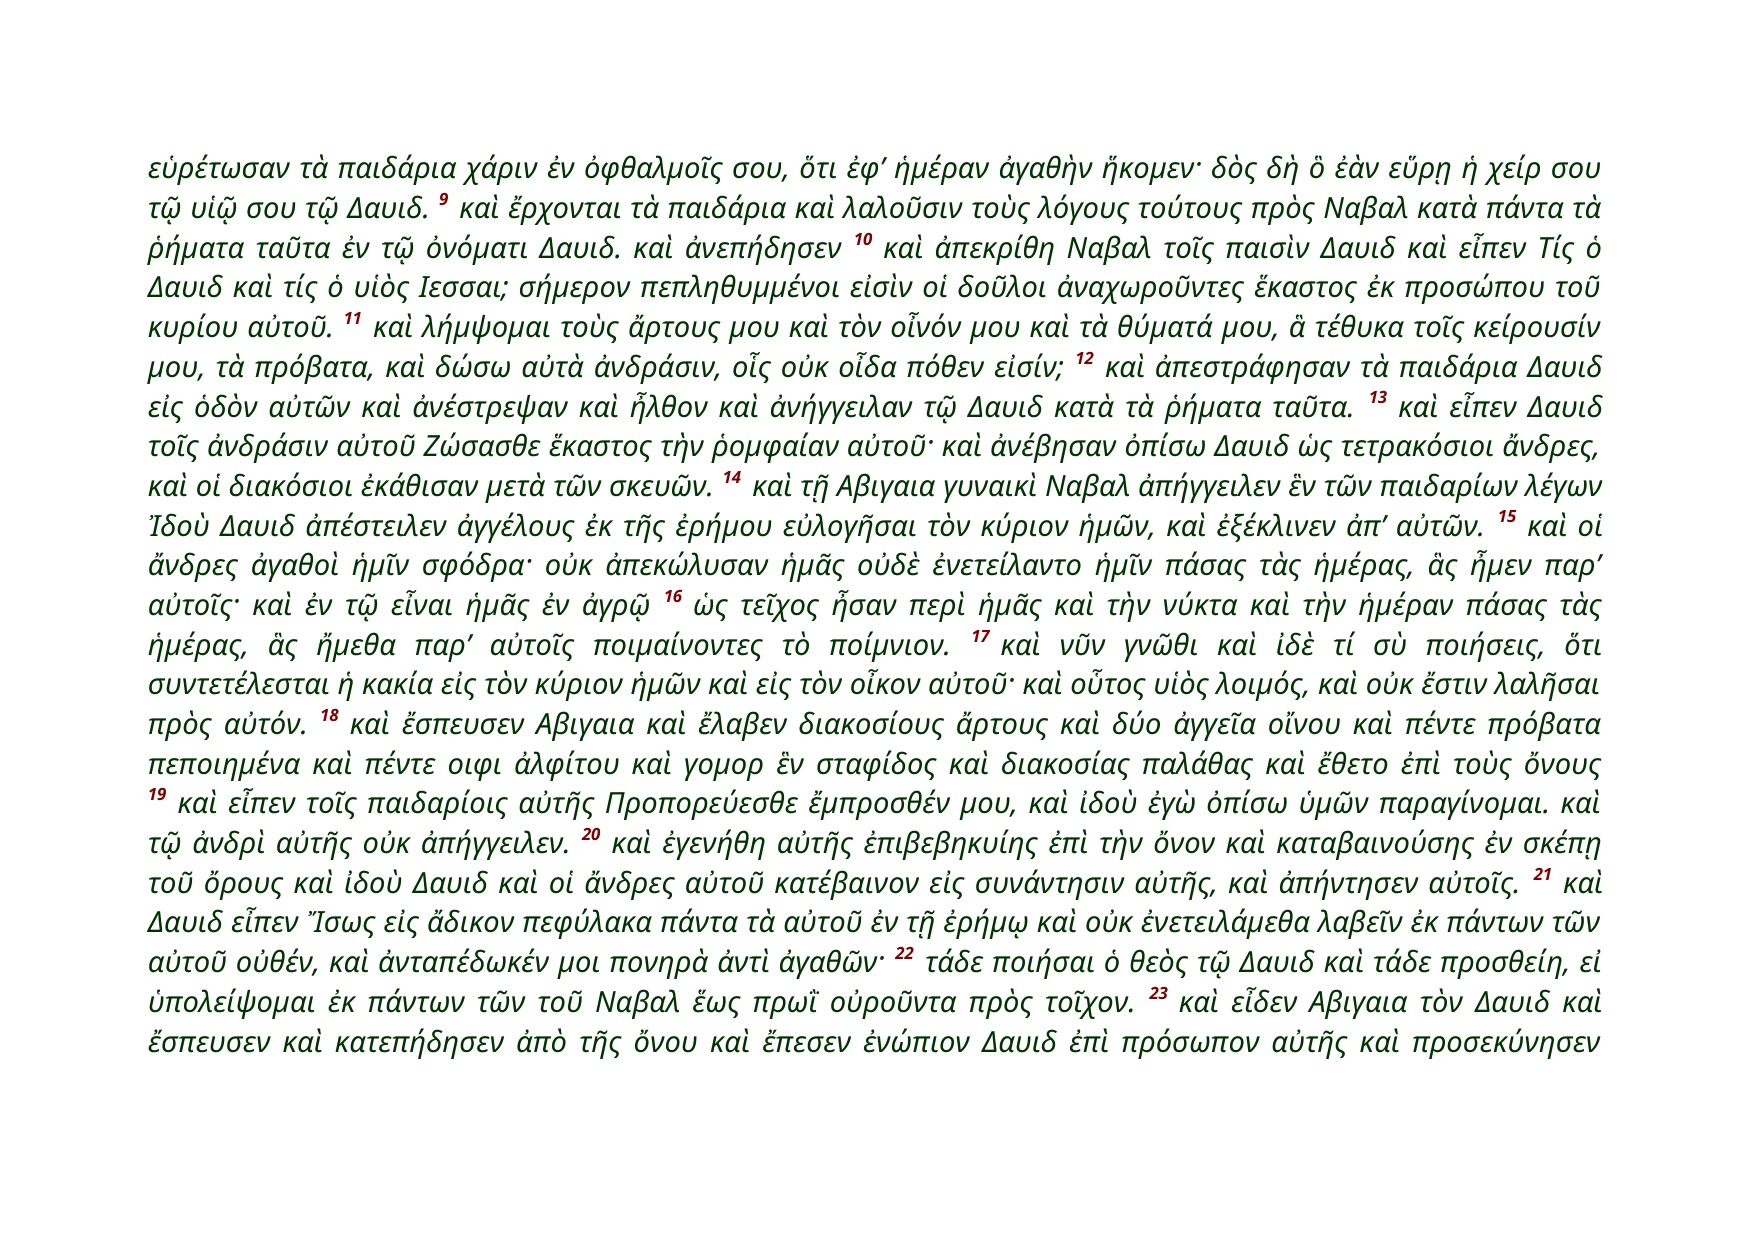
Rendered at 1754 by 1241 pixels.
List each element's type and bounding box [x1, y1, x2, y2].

text [148, 148, 1606, 1061]
